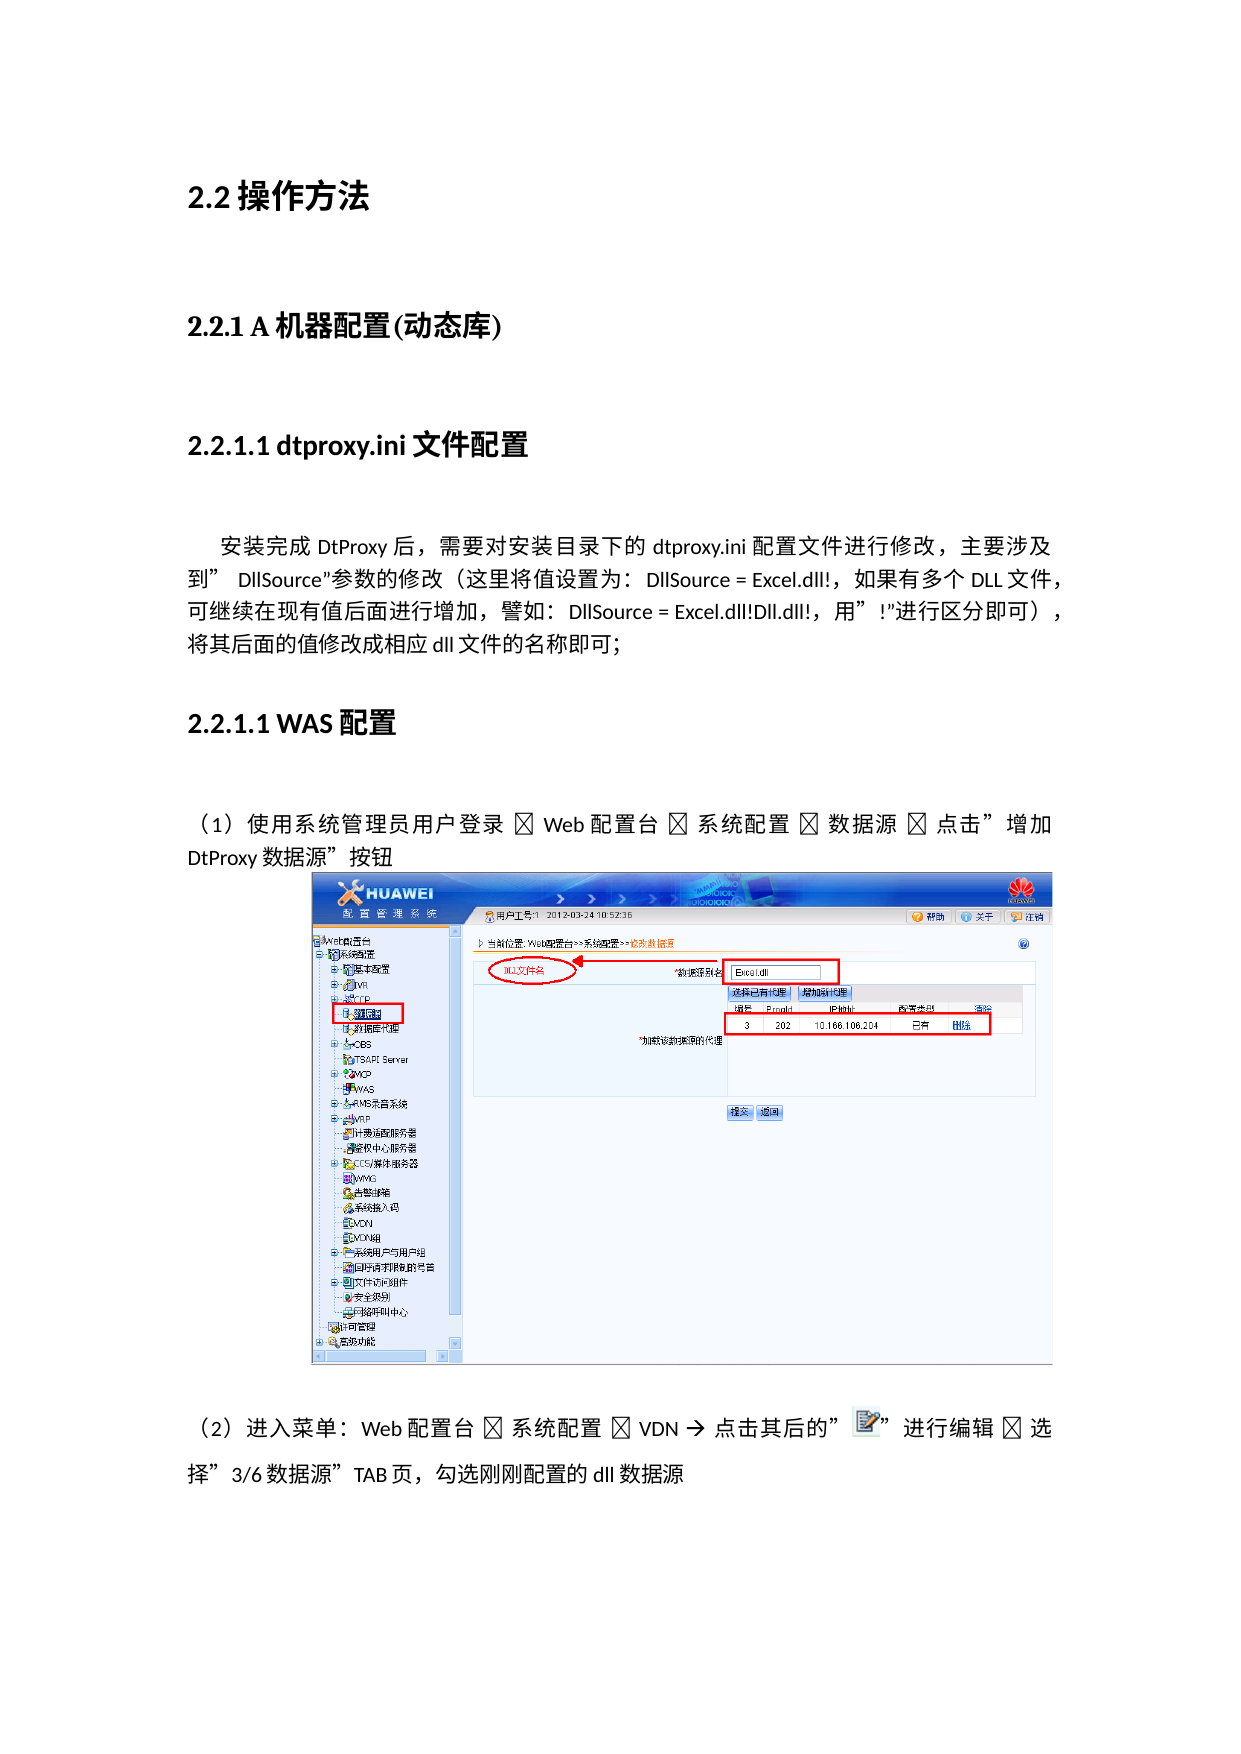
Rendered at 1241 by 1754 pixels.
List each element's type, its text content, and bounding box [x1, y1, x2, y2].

subtitle 2.2.1.1 WAS配置 [187, 688, 1053, 753]
text （2）进入菜单：Web配置台 系统配置 VDN 点击其后的””进行编辑 选择”3/6数据源”TAB页，勾选刚刚配置的dll数据源 [187, 1392, 1053, 1489]
picture [311, 872, 1053, 1366]
picture [852, 1406, 881, 1437]
text （1）使用系统管理员用户登录 Web配置台 系统配置 数据源 点击”增加DtProxy数据源”按钮 [187, 807, 1053, 872]
subtitle 2.2.1.1 dtproxy.ini文件配置 [187, 410, 1053, 475]
text 安装完成DtProxy后，需要对安装目录下的dtproxy.ini配置文件进行修改，主要涉及到” DllSource”参数的修改（这里将值设置为：DllSource = Excel.dll!，如果有多个DLL文件，可继续在现有值后面进行增加，譬如：DllSource = Excel.dll!Dll.dll!，用”!”进行区分即可），将其后面的值修改成相应dll文件的名称即可； [187, 529, 1053, 659]
subtitle 2.2.1 A机器配置(动态库) [187, 291, 1053, 356]
subtitle 2.2 操作方法 [187, 162, 1053, 227]
